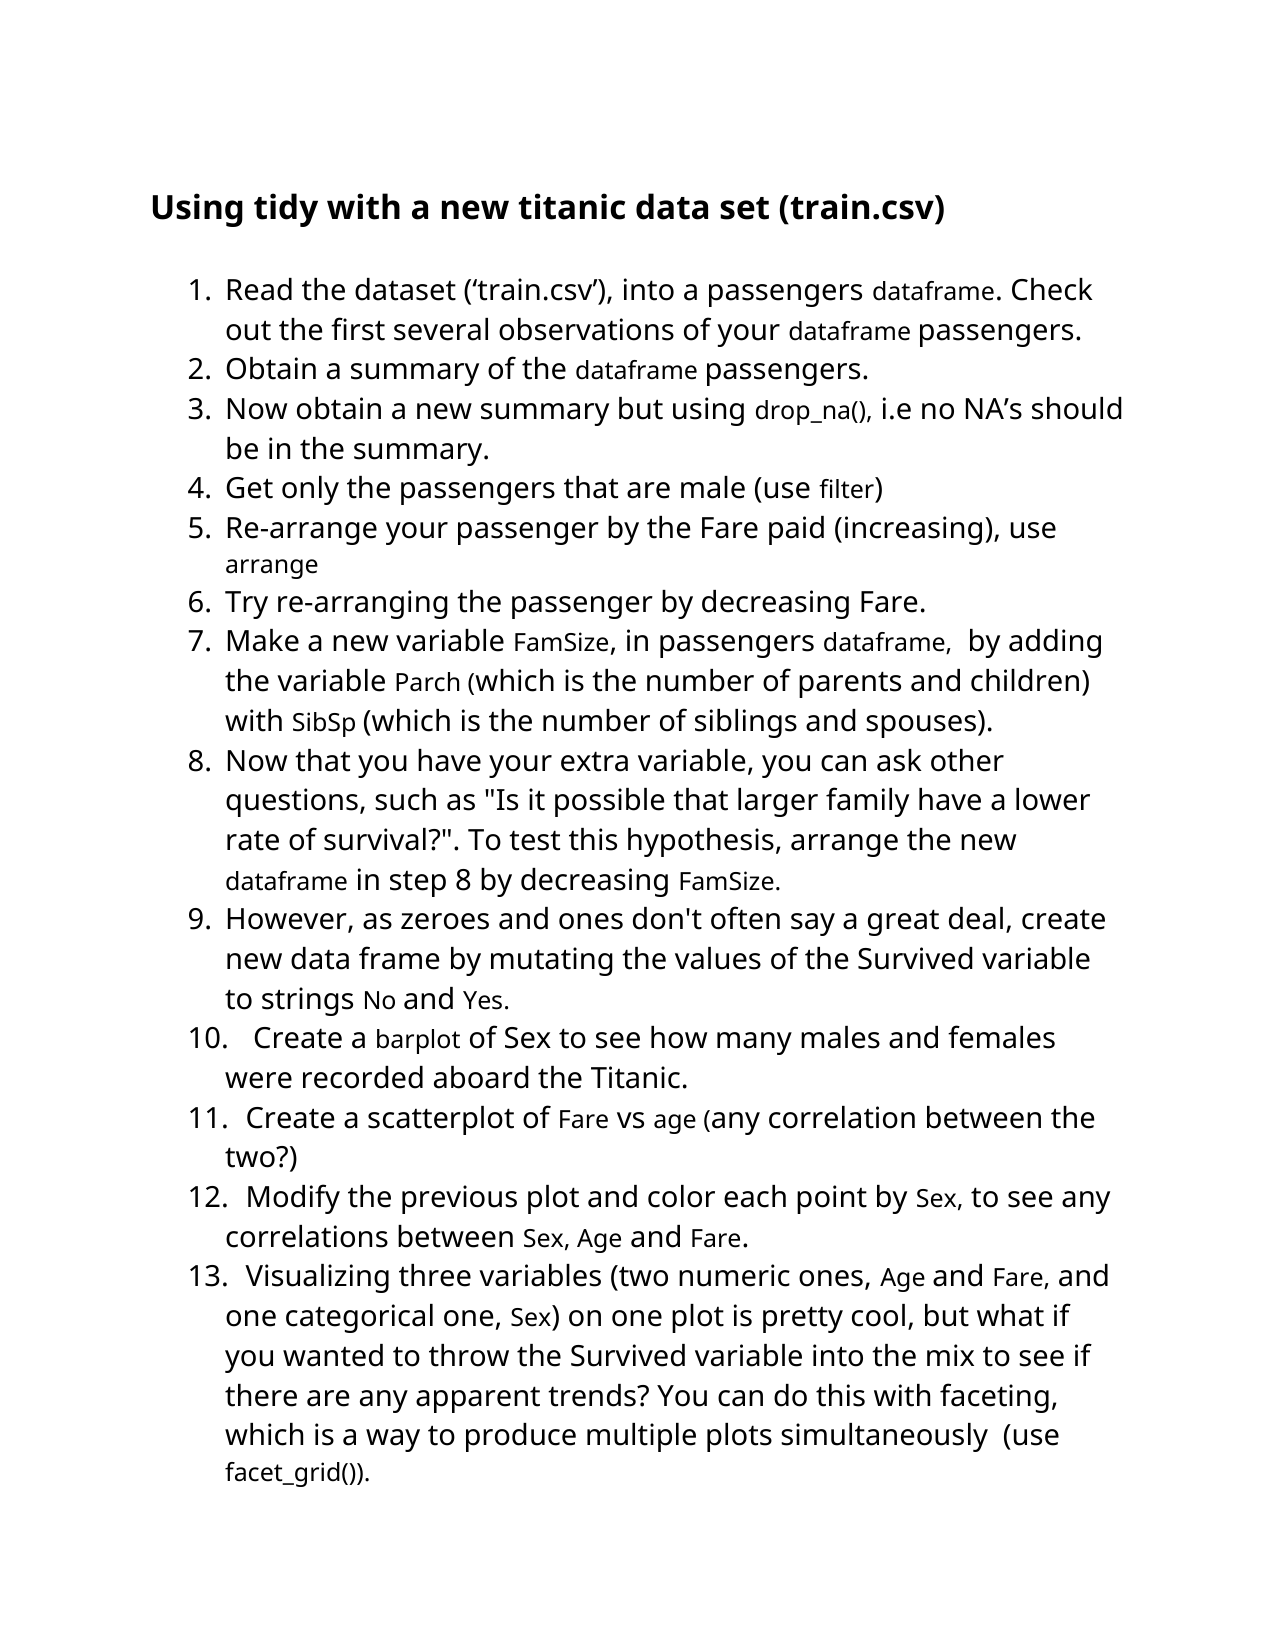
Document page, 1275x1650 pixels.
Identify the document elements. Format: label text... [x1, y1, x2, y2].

list Try re-arranging the passenger by decreasing Fare. [187, 581, 1125, 621]
list Obtain a summary of the dataframe passengers. [187, 348, 1125, 388]
list Re-arrange your passenger by the Fare paid (increasing), use arrange [187, 507, 1125, 581]
list Now obtain a new summary but using drop_na(), i.e no NA’s should be in the summary. [187, 388, 1125, 468]
list Now that you have your extra variable, you can ask other questions, such as "Is it possible that larger family have a lower rate of survival?". To test this hypothesis, arrange the new dataframe in step 8 by decreasing FamSize. [187, 740, 1125, 898]
list Modify the previous plot and color each point by Sex, to see any correlations between Sex, Age and Fare. [187, 1176, 1125, 1256]
list Read the dataset (‘train.csv’), into a passengers dataframe. Check out the first several observations of your dataframe passengers. [187, 269, 1125, 348]
list Create a scatterplot of Fare vs age (any correlation between the two?) [187, 1097, 1125, 1176]
list Visualizing three variables (two numeric ones, Age and Fare, and one categorical one, Sex) on one plot is pretty cool, but what if you wanted to throw the Survived variable into the mix to see if there are any apparent trends? You can do this with faceting, which is a way to produce multiple plots simultaneously (use facet_grid()). [187, 1256, 1125, 1488]
text Using tidy with a new titanic data set (train.csv) [150, 184, 1125, 229]
list However, as zeroes and ones don't often say a great deal, create new data frame by mutating the values of the Survived variable to strings No and Yes. [187, 898, 1125, 1018]
list Get only the passengers that are male (use filter) [187, 468, 1125, 507]
list Make a new variable FamSize, in passengers dataframe, by adding the variable Parch (which is the number of parents and children) with SibSp (which is the number of siblings and spouses). [187, 621, 1125, 740]
list Create a barplot of Sex to see how many males and females were recorded aboard the Titanic. [187, 1018, 1125, 1097]
